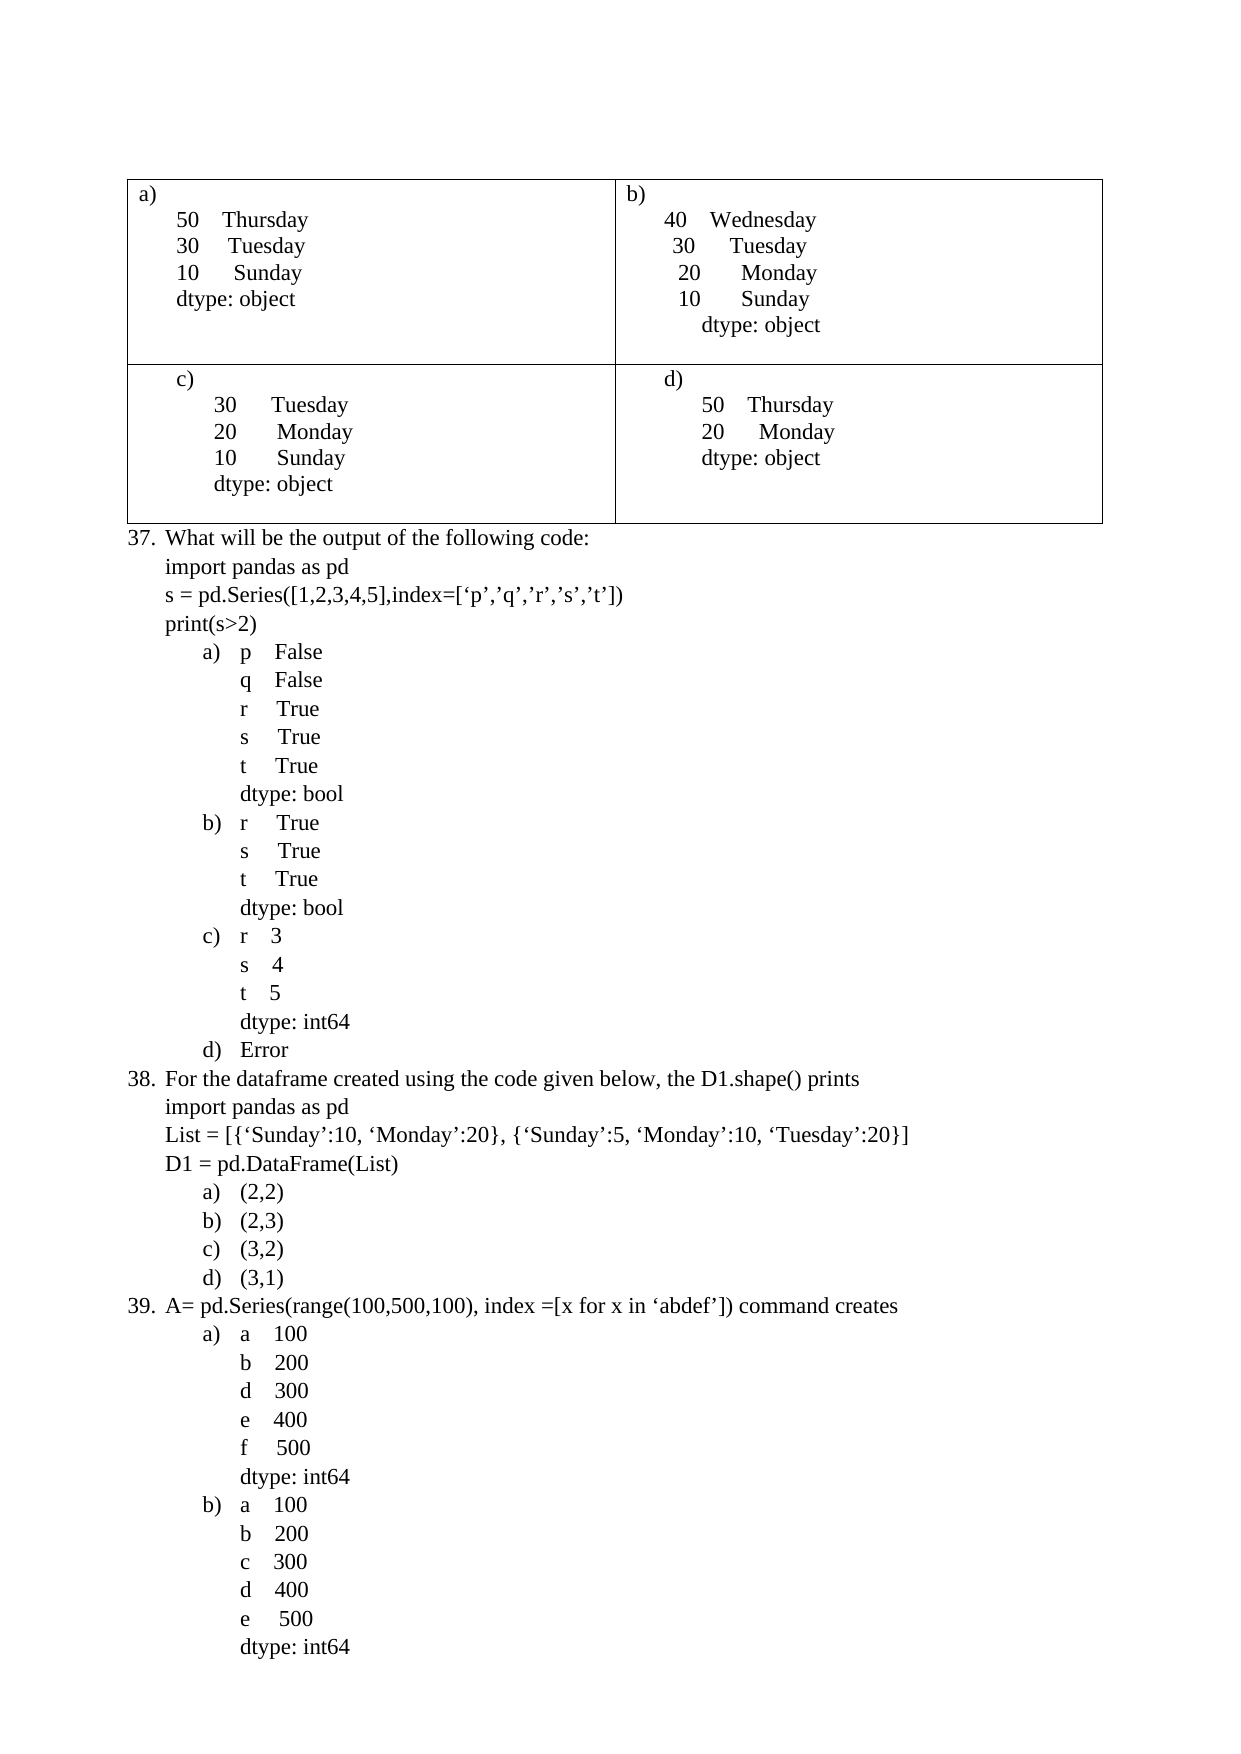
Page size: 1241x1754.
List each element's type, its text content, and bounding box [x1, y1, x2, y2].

list (3,2) [202, 1235, 1150, 1262]
text e 400 [240, 1406, 1150, 1432]
list (3,1) [202, 1264, 1150, 1290]
table_cell 30 Tuesday 20 Monday 10 Sunday dtype: object [128, 365, 615, 523]
list r 3 [202, 922, 1150, 949]
list What will be the output of the following code: [127, 524, 1150, 551]
text dtype: int64 [240, 1633, 1150, 1660]
list a 100 [202, 1321, 1150, 1347]
list import pandas as pd [165, 1093, 1150, 1119]
text q False [240, 666, 1150, 693]
table_header 40 Wednesday 30 Tuesday 20 Monday 10 Sunday dtype: object [616, 180, 1102, 364]
list print(s>2) [165, 609, 1150, 636]
text b 200 [240, 1349, 1150, 1375]
list For the dataframe created using the code given below, the D1.shape() prints [127, 1064, 1150, 1091]
text dtype: int64 [240, 1008, 1150, 1034]
list D1 = pd.DataFrame(List) [165, 1150, 1150, 1176]
text dtype: int64 [240, 1463, 1150, 1489]
list s = pd.Series([1,2,3,4,5],index=[‘p’,’q’,’r’,’s’,’t’]) [165, 581, 1150, 607]
table_cell 50 Thursday 20 Monday dtype: object [616, 365, 1102, 523]
text s 4 [240, 951, 1150, 977]
text s True [240, 723, 1150, 750]
text r True [240, 695, 1150, 721]
list (2,3) [202, 1207, 1150, 1233]
text dtype: bool [240, 780, 1150, 807]
text b 200 [240, 1519, 1150, 1546]
text f 500 [240, 1434, 1150, 1461]
list p False [202, 638, 1150, 664]
text d 300 [240, 1377, 1150, 1404]
list import pandas as pd [165, 553, 1150, 579]
list a 100 [202, 1491, 1150, 1517]
text t True [240, 752, 1150, 778]
list Error [202, 1036, 1150, 1062]
table_header 50 Thursday 30 Tuesday 10 Sunday dtype: object [128, 180, 615, 364]
text t True [240, 866, 1150, 892]
text e 500 [240, 1605, 1150, 1631]
text c 300 [240, 1548, 1150, 1574]
text s True [240, 837, 1150, 863]
text d 400 [240, 1576, 1150, 1603]
text dtype: bool [240, 894, 1150, 920]
list A= pd.Series(range(100,500,100), index =[x for x in ‘abdef’]) command creates [127, 1292, 1150, 1318]
text t 5 [240, 979, 1150, 1006]
list r True [202, 809, 1150, 835]
list List = [{‘Sunday’:10, ‘Monday’:20}, {‘Sunday’:5, ‘Monday’:10, ‘Tuesday’:20}] [165, 1121, 1150, 1148]
list (2,2) [202, 1178, 1150, 1205]
